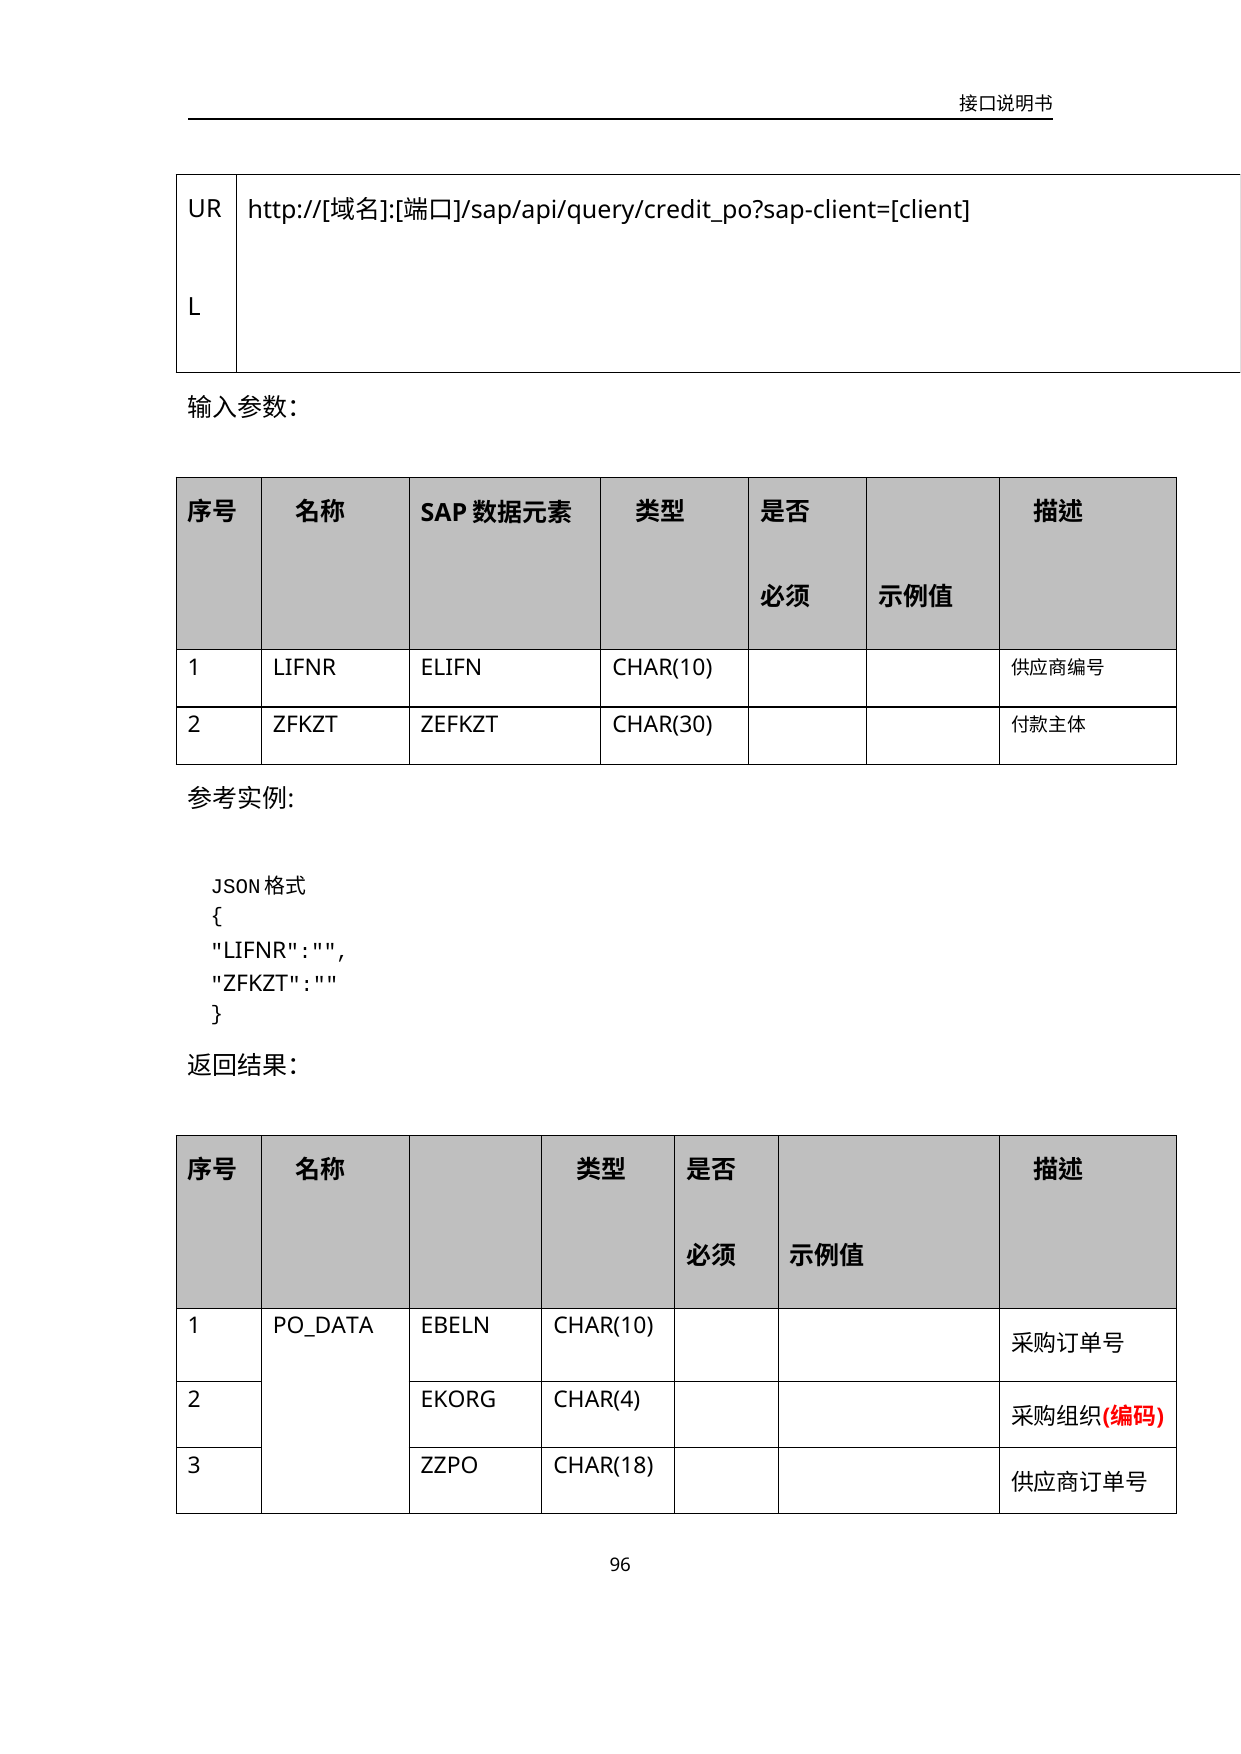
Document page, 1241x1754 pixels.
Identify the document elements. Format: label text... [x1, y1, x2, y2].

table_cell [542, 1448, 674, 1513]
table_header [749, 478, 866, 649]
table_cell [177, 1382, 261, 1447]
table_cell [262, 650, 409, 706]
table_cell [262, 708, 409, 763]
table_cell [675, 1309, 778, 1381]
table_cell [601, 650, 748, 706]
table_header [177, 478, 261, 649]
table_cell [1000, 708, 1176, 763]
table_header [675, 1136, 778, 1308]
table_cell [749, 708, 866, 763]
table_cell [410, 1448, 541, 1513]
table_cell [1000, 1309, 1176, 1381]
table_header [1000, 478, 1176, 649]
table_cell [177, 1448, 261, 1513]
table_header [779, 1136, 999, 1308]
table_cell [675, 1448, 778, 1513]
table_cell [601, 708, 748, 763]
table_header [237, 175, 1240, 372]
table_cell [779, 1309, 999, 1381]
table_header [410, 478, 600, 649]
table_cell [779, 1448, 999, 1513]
text } [210, 998, 1053, 1031]
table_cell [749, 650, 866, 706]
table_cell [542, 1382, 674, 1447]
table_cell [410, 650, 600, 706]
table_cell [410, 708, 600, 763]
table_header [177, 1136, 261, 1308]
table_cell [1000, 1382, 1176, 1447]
text 返回结果： [187, 1031, 1053, 1096]
text 参考实例: [187, 765, 1053, 829]
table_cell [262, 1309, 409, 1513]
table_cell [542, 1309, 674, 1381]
text "ZFKZT":"" [210, 966, 1053, 998]
text "LIFNR":"", [210, 933, 1053, 966]
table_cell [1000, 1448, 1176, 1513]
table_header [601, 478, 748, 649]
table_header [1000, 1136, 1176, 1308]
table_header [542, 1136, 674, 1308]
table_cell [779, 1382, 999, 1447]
text { [210, 901, 1053, 933]
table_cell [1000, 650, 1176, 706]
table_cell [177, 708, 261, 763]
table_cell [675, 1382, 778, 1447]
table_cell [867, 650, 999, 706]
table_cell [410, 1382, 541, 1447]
text 输入参数： [187, 373, 1053, 438]
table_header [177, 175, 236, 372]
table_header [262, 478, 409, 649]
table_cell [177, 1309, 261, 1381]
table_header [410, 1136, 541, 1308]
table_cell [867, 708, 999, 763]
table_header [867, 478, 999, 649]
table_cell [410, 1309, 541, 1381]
text JSON格式 [210, 868, 1053, 901]
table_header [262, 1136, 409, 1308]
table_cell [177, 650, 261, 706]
